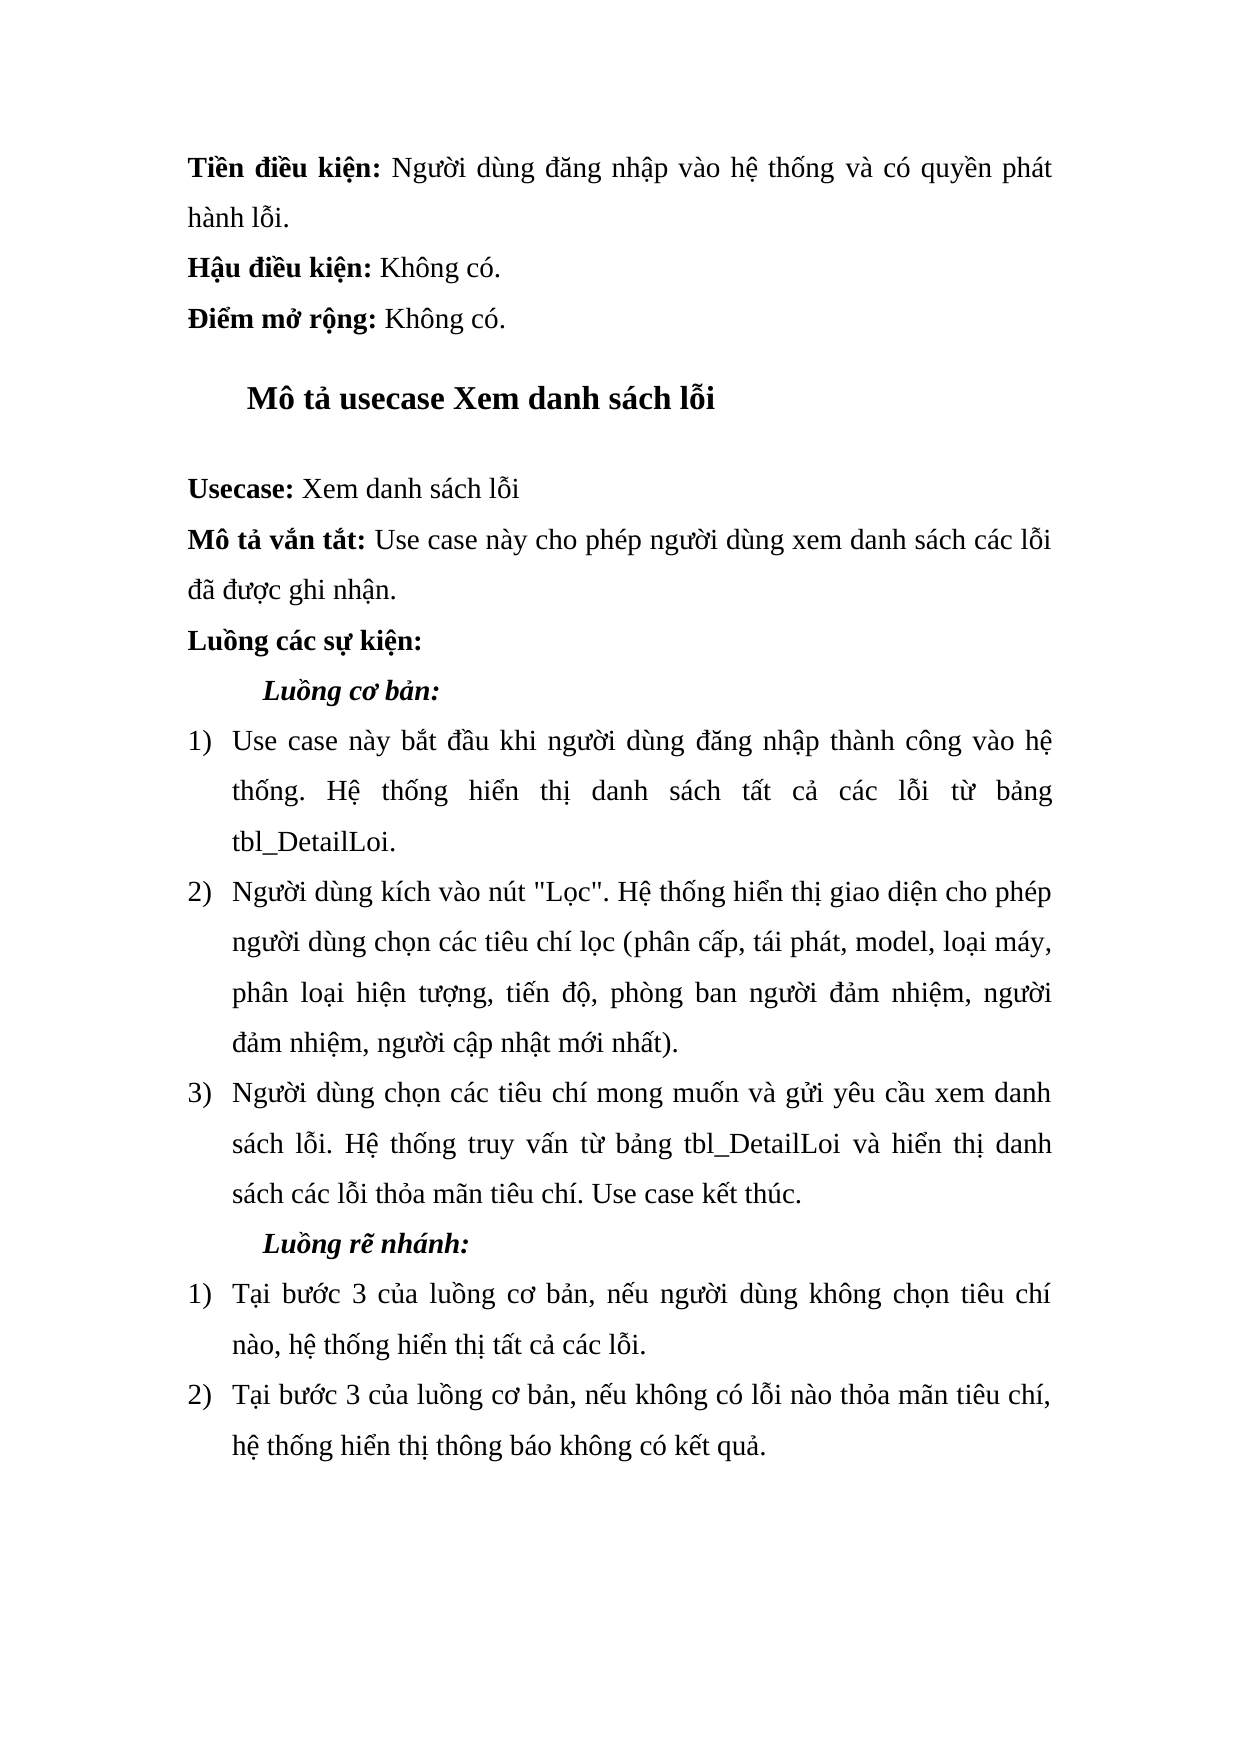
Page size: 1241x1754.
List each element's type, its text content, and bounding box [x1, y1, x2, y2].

text Luồng các sự kiện: [187, 623, 1053, 656]
list Người dùng chọn các tiêu chí mong muốn và gửi yêu cầu xem danh sách lỗi. Hệ thống truy vấn từ bảng tbl_DetailLoi và hiển thị danh sách các lỗi thỏa mãn tiêu chí. Use case kết thúc. [187, 1075, 1053, 1209]
text Luồng cơ bản: [187, 673, 1053, 706]
list Hậu điều kiện: Không có. [187, 251, 1053, 284]
list Tại bước 3 của luồng cơ bản, nếu không có lỗi nào thỏa mãn tiêu chí, hệ thống hiển thị thông báo không có kết quả. [187, 1377, 1053, 1461]
list Tại bước 3 của luồng cơ bản, nếu người dùng không chọn tiêu chí nào, hệ thống hiển thị tất cả các lỗi. [187, 1277, 1053, 1361]
list Mô tả vắn tắt: Use case này cho phép người dùng xem danh sách các lỗi đã được ghi nhận. [187, 522, 1053, 606]
list Điểm mở rộng: Không có. [187, 301, 1053, 334]
list Tiền điều kiện: Người dùng đăng nhập vào hệ thống và có quyền phát hành lỗi. [187, 150, 1053, 234]
list Use case này bắt đầu khi người dùng đăng nhập thành công vào hệ thống. Hệ thống hiển thị danh sách tất cả các lỗi từ bảng tbl_DetailLoi. [187, 723, 1053, 857]
list Usecase: Xem danh sách lỗi [187, 472, 1053, 505]
list Người dùng kích vào nút "Lọc". Hệ thống hiển thị giao diện cho phép người dùng chọn các tiêu chí lọc (phân cấp, tái phát, model, loại máy, phân loại hiện tượng, tiến độ, phòng ban người đảm nhiệm, người đảm nhiệm, người cập nhật mới nhất). [187, 874, 1053, 1059]
text Luồng rẽ nhánh: [187, 1226, 1053, 1260]
subtitle Mô tả usecase Xem danh sách lỗi [187, 378, 1053, 417]
